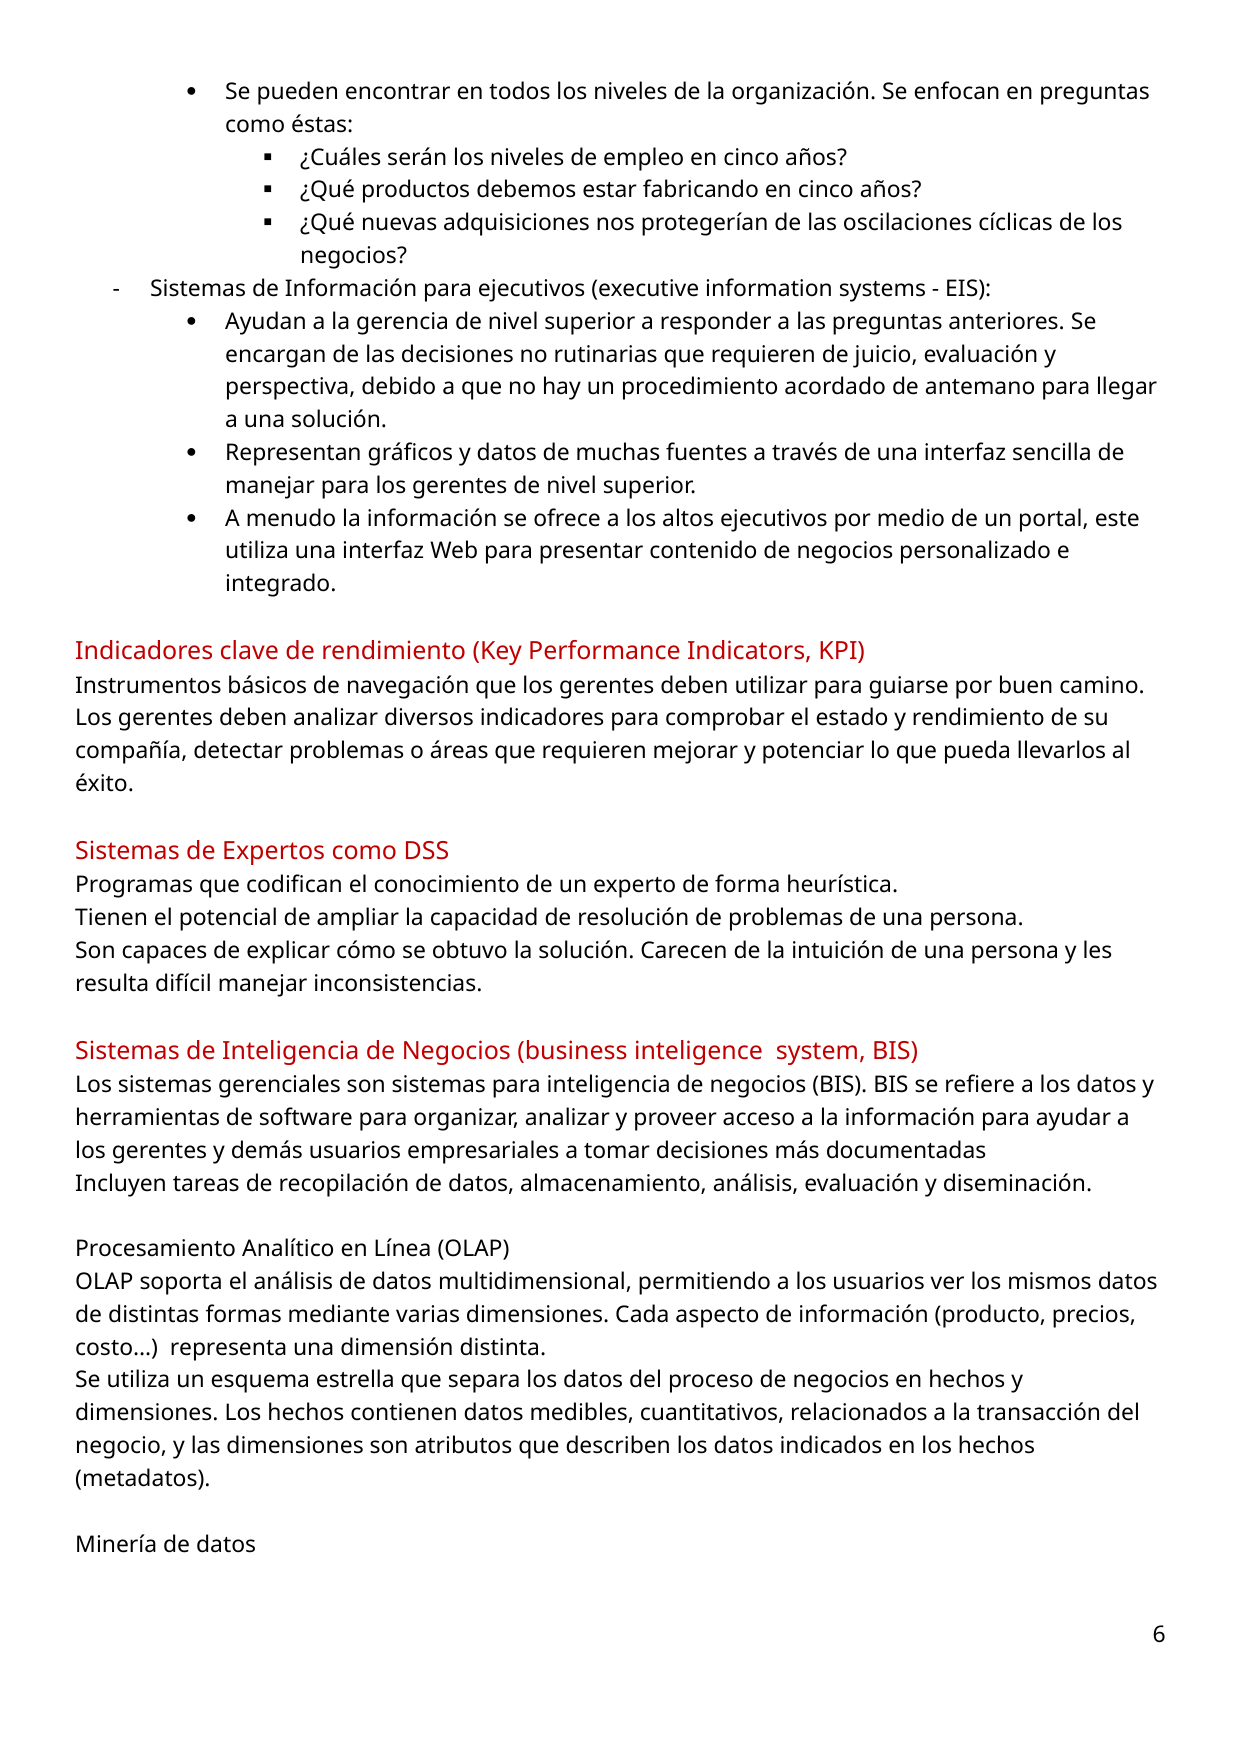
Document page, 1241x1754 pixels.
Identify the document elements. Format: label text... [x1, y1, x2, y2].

text Se utiliza un esquema estrella que separa los datos del proceso de negocios en hechos y dimensiones. Los hechos contienen datos medibles, cuantitativos, relacionados a la transacción del negocio, y las dimensiones son atributos que describen los datos indicados en los hechos (metadatos). [75, 1363, 1165, 1493]
text Son capaces de explicar cómo se obtuvo la solución. Carecen de la intuición de una persona y les resulta difícil manejar inconsistencias. [75, 934, 1165, 998]
list Ayudan a la gerencia de nivel superior a responder a las preguntas anteriores. Se encargan de las decisiones no rutinarias que requieren de juicio, evaluación y perspectiva, debido a que no hay un procedimiento acordado de antemano para llegar a una solución. [187, 305, 1165, 434]
list Se pueden encontrar en todos los niveles de la organización. Se enfocan en preguntas como éstas: [187, 75, 1165, 139]
text Los gerentes deben analizar diversos indicadores para comprobar el estado y rendimiento de su compañía, detectar problemas o áreas que requieren mejorar y potenciar lo que pueda llevarlos al éxito. [75, 701, 1165, 798]
list ¿Qué productos debemos estar fabricando en cinco años? [262, 173, 1165, 205]
list Representan gráficos y datos de muchas fuentes a través de una interfaz sencilla de manejar para los gerentes de nivel superior. [187, 436, 1165, 500]
text OLAP soporta el análisis de datos multidimensional, permitiendo a los usuarios ver los mismos datos de distintas formas mediante varias dimensiones. Cada aspecto de información (producto, precios, costo…) representa una dimensión distinta. [75, 1265, 1165, 1362]
subtitle Sistemas de Expertos como DSS [75, 833, 1165, 867]
list ¿Cuáles serán los niveles de empleo en cinco años? [262, 141, 1165, 172]
text Procesamiento Analítico en Línea (OLAP) [75, 1232, 1165, 1263]
list Sistemas de Información para ejecutivos (executive information systems - EIS): [112, 272, 1165, 303]
list ¿Qué nuevas adquisiciones nos protegerían de las oscilaciones cíclicas de los negocios? [262, 206, 1165, 270]
text Incluyen tareas de recopilación de datos, almacenamiento, análisis, evaluación y diseminación. [75, 1167, 1165, 1198]
text Tienen el potencial de ampliar la capacidad de resolución de problemas de una persona. [75, 901, 1165, 932]
list A menudo la información se ofrece a los altos ejecutivos por medio de un portal, este utiliza una interfaz Web para presentar contenido de negocios personalizado e integrado. [187, 502, 1165, 598]
text Instrumentos básicos de navegación que los gerentes deben utilizar para guiarse por buen camino. [75, 668, 1165, 700]
text Los sistemas gerenciales son sistemas para inteligencia de negocios (BIS). BIS se refiere a los datos y herramientas de software para organizar, analizar y proveer acceso a la información para ayudar a los gerentes y demás usuarios empresariales a tomar decisiones más documentadas [75, 1068, 1165, 1165]
subtitle Indicadores clave de rendimiento (Key Performance Indicators, KPI) [75, 633, 1165, 667]
text Minería de datos [75, 1527, 1165, 1559]
subtitle Sistemas de Inteligencia de Negocios (business inteligence system, BIS) [75, 1032, 1165, 1066]
text Programas que codifican el conocimiento de un experto de forma heurística. [75, 868, 1165, 899]
